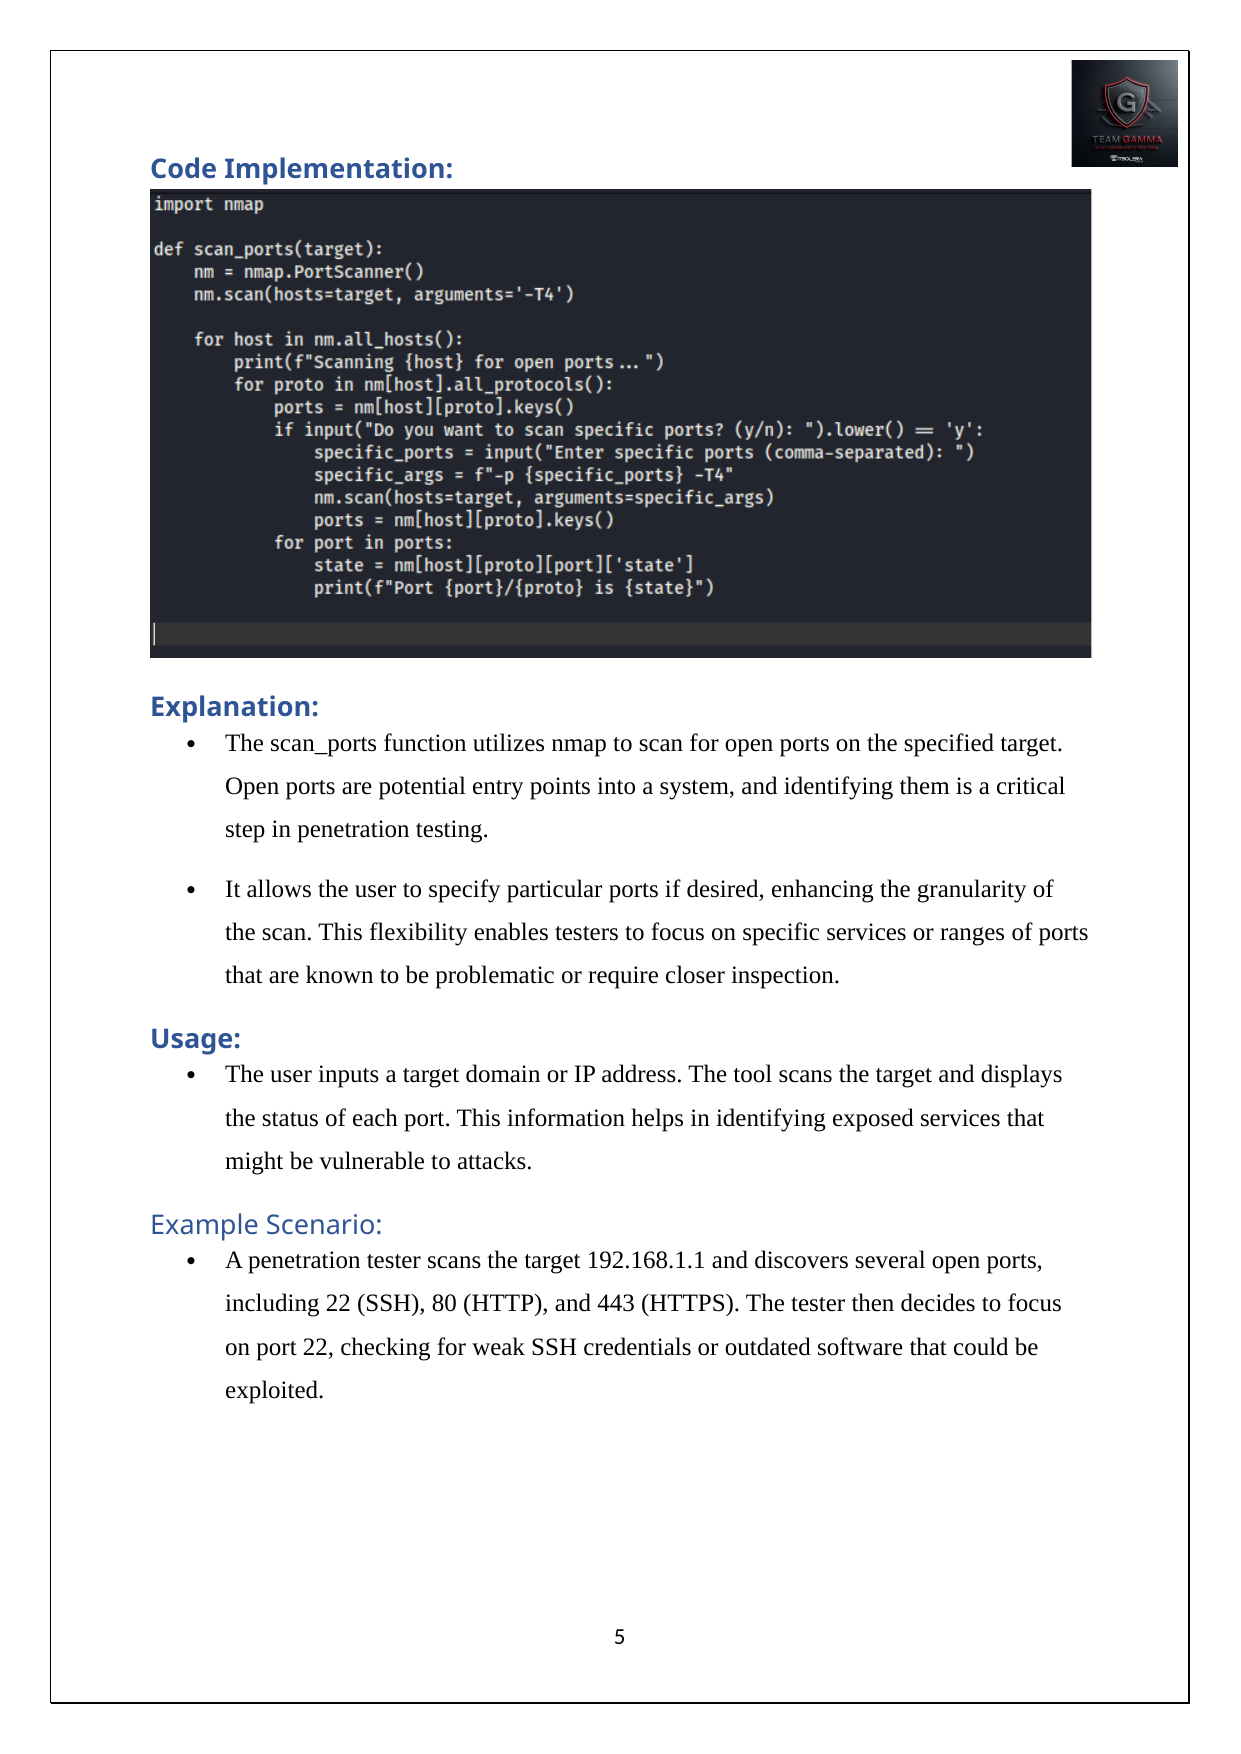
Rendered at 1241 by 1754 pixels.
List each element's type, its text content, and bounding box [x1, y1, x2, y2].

picture [150, 189, 1092, 658]
list The user inputs a target domain or IP address. The tool scans the target and displays the status of each port. This information helps in identifying exposed services that might be vulnerable to attacks. [187, 1059, 1089, 1174]
subtitle Code Implementation: [150, 150, 1089, 187]
list It allows the user to specify particular ports if desired, enhancing the granularity of the scan. This flexibility enables testers to focus on specific services or ranges of ports that are known to be problematic or require closer inspection. [187, 874, 1089, 989]
subtitle Example Scenario: [150, 1206, 1089, 1242]
subtitle Usage: [150, 1020, 1089, 1057]
list A penetration tester scans the target 192.168.1.1 and discovers several open ports, including 22 (SSH), 80 (HTTP), and 443 (HTTPS). The tester then decides to focus on port 22, checking for weak SSH credentials or outdated software that could be exploited. [187, 1245, 1089, 1446]
picture [1071, 60, 1178, 167]
subtitle Explanation: [150, 688, 1089, 725]
list The scan_ports function utilizes nmap to scan for open ports on the specified target. Open ports are potential entry points into a system, and identifying them is a critical step in penetration testing. [187, 728, 1089, 843]
